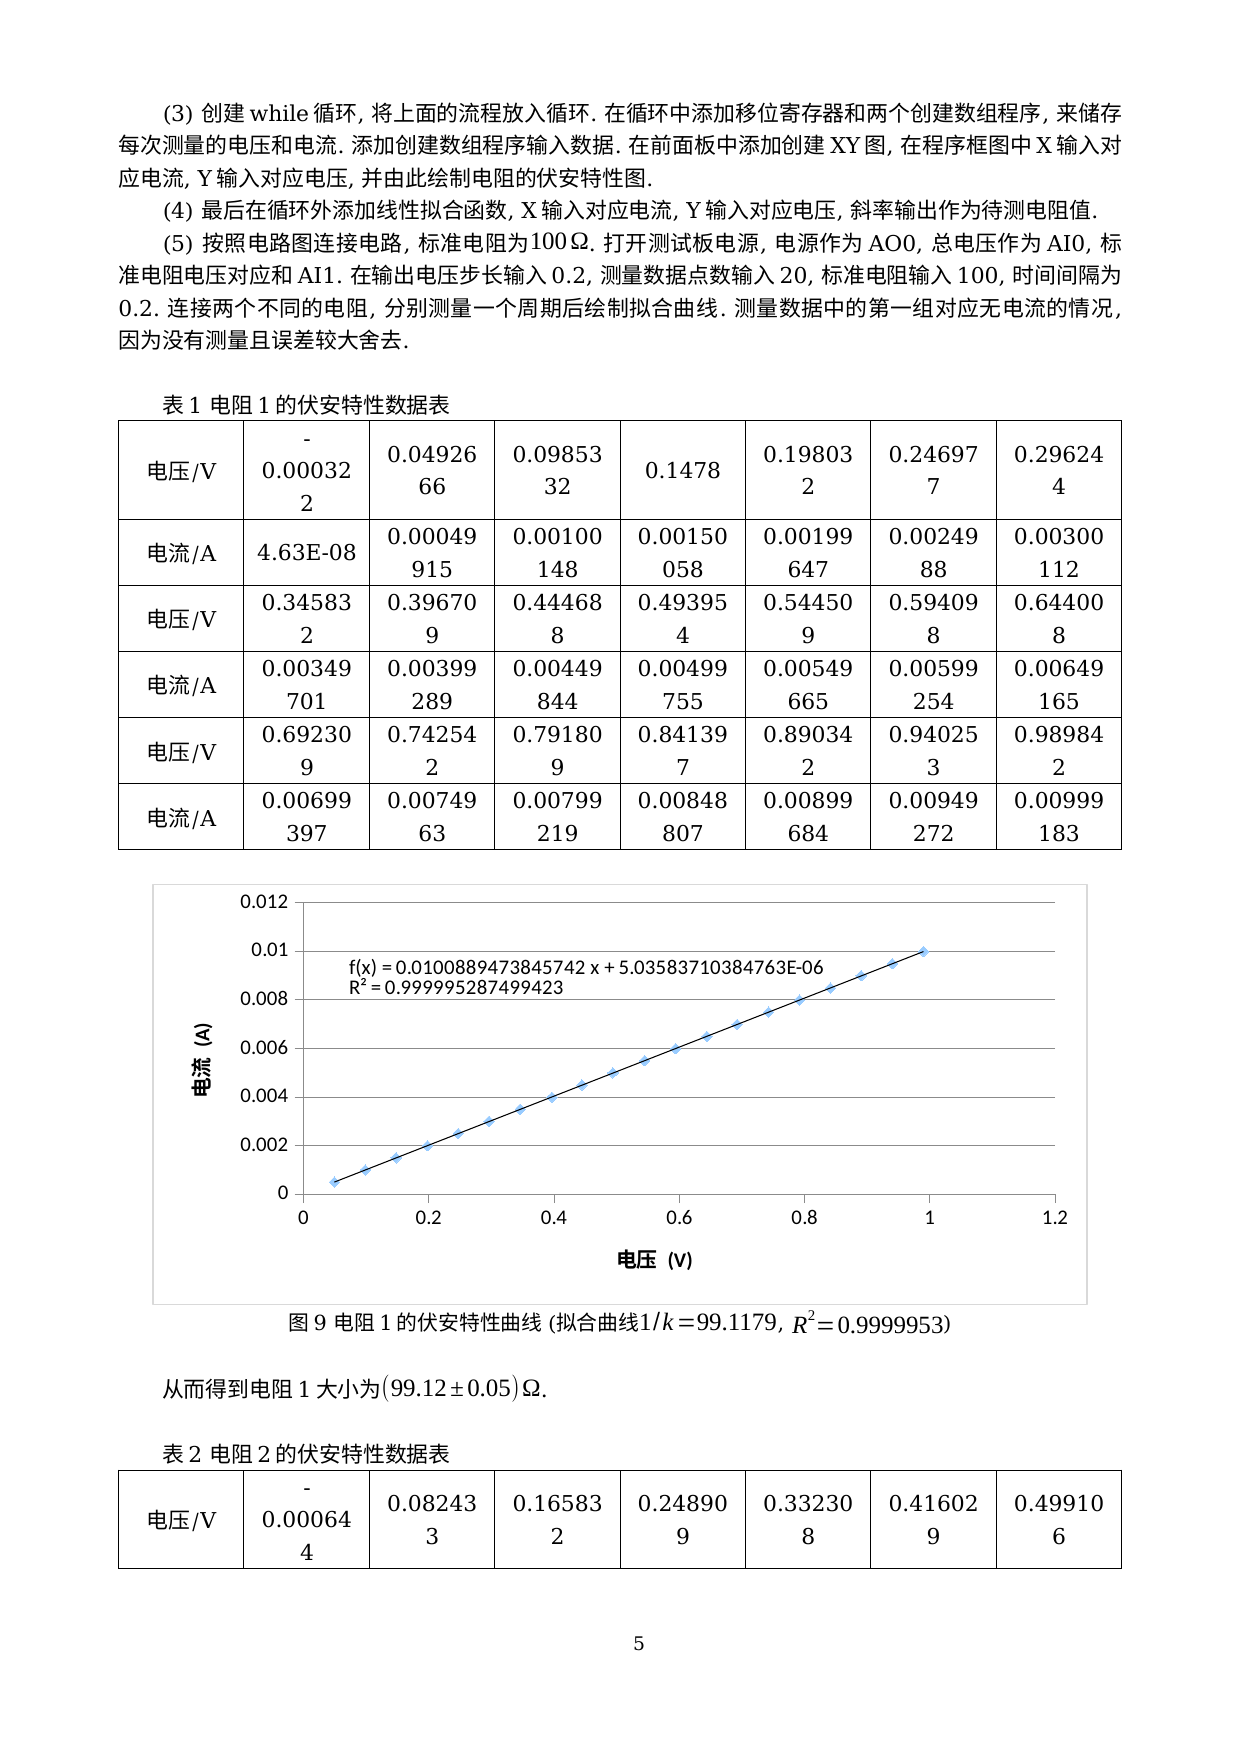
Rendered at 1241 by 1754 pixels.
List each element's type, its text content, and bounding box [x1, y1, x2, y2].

table_cell 0.00049915 [370, 520, 494, 585]
table_header 电压/V [119, 1471, 243, 1568]
table_cell 0.0074963 [370, 784, 494, 849]
table_cell 0.00599254 [871, 652, 996, 717]
table_cell 0.940253 [871, 718, 996, 783]
table_cell 电压/V [119, 586, 243, 651]
table_cell 0.345832 [244, 586, 369, 651]
table_cell 0.692309 [244, 718, 369, 783]
table_header 0.416029 [871, 1471, 996, 1568]
table_cell 0.00899684 [746, 784, 870, 849]
table_cell 0.791809 [495, 718, 620, 783]
text 表1 电阻1的伏安特性数据表 [118, 388, 1122, 420]
table_header 0.499106 [997, 1471, 1121, 1568]
table_header -0.000644 [244, 1471, 369, 1568]
table_cell 0.00649165 [997, 652, 1121, 717]
table_header 0.248909 [621, 1471, 745, 1568]
table_cell 0.00100148 [495, 520, 620, 585]
table_header 0.0985332 [495, 421, 620, 519]
table_header -0.000322 [244, 421, 369, 519]
table_header 0.0492666 [370, 421, 494, 519]
table_cell 4.63E-08 [244, 520, 369, 585]
table_cell 电压/V [119, 718, 243, 783]
table_cell 0.00999183 [997, 784, 1121, 849]
table_cell 0.544509 [746, 586, 870, 651]
table_header 0.082433 [370, 1471, 494, 1568]
table_header 0.198032 [746, 421, 870, 519]
table_cell 0.00349701 [244, 652, 369, 717]
table_cell 0.00499755 [621, 652, 745, 717]
table_cell 电流/A [119, 652, 243, 717]
table_header 图9 电阻1的伏安特性曲线 (拟合曲线, ) [119, 884, 1121, 1338]
table_cell 0.00549665 [746, 652, 870, 717]
table_cell 电流/A [119, 520, 243, 585]
table_cell 0.00799219 [495, 784, 620, 849]
text (5) 按照电路图连接电路, 标准电阻为. 打开测试板电源, 电源作为AO0, 总电压作为AI0, 标准电阻电压对应和AI1. 在输出电压步长输入0.2, 测量数据点数输入20, 标准电阻输入100, 时间间隔为0.2. 连接两个不同的电阻, 分别测量一个周期后绘制拟合曲线. 测量数据中的第一组对应无电流的情况, 因为没有测量且误差较大舍去. [118, 225, 1122, 355]
table_cell 0.989842 [997, 718, 1121, 783]
table_cell 电流/A [119, 784, 243, 849]
table_cell 0.0024988 [871, 520, 996, 585]
table_cell 0.00848807 [621, 784, 745, 849]
table_header 0.296244 [997, 421, 1121, 519]
text 从而得到电阻1大小为. [118, 1372, 1122, 1404]
table_cell 0.00699397 [244, 784, 369, 849]
table_cell 0.890342 [746, 718, 870, 783]
table_header 0.165832 [495, 1471, 620, 1568]
table_header 0.332308 [746, 1471, 870, 1568]
table_cell 0.00150058 [621, 520, 745, 585]
text (3) 创建while循环, 将上面的流程放入循环. 在循环中添加移位寄存器和两个创建数组程序, 来储存每次测量的电压和电流. 添加创建数组程序输入数据. 在前面板中添加创建XY图, 在程序框图中X输入对应电流, Y输入对应电压, 并由此绘制电阻的伏安特性图. [118, 95, 1122, 193]
table_cell 0.00300112 [997, 520, 1121, 585]
text (4) 最后在循环外添加线性拟合函数, X输入对应电流, Y输入对应电压, 斜率输出作为待测电阻值. [118, 193, 1122, 225]
table_cell 0.396709 [370, 586, 494, 651]
table_header 电压/V [119, 421, 243, 519]
text 表2 电阻2的伏安特性数据表 [118, 1437, 1122, 1469]
table_cell 0.00399289 [370, 652, 494, 717]
table_cell 0.00949272 [871, 784, 996, 849]
table_cell 0.00449844 [495, 652, 620, 717]
table_cell 0.00199647 [746, 520, 870, 585]
table_cell 0.644008 [997, 586, 1121, 651]
table_cell 0.742542 [370, 718, 494, 783]
table_header 0.1478 [621, 421, 745, 519]
table_cell 0.841397 [621, 718, 745, 783]
table_cell 0.493954 [621, 586, 745, 651]
table_cell 0.594098 [871, 586, 996, 651]
table_header 0.246977 [871, 421, 996, 519]
table_cell 0.444688 [495, 586, 620, 651]
